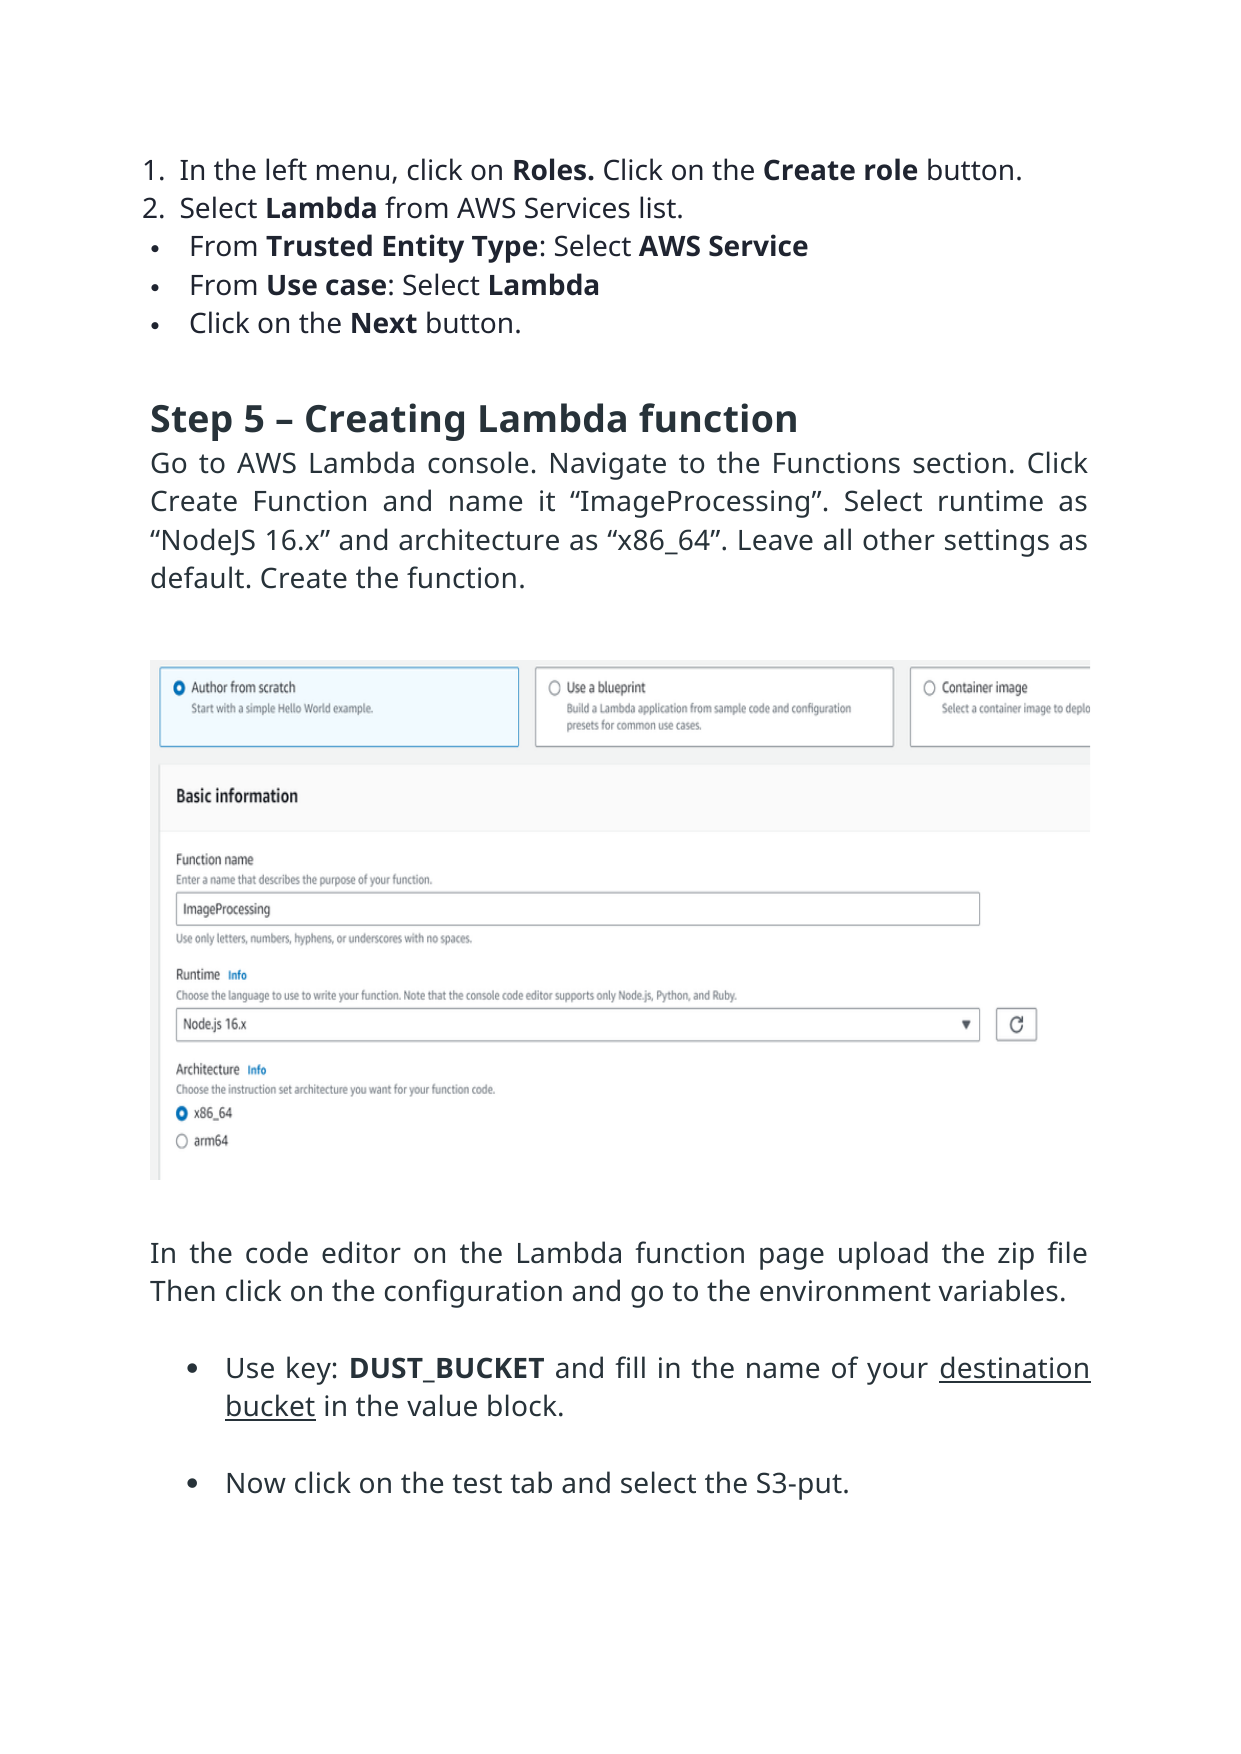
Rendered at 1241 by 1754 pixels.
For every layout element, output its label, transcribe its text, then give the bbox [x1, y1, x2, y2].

text Step 5 – Creating Lambda function [150, 392, 1090, 443]
list In the left menu, click on Roles. Click on the Create role button. [142, 150, 1061, 188]
list Now click on the test tab and select the S3-put. [187, 1463, 1090, 1501]
list From Trusted Entity Type: Select AWS Service [151, 227, 1090, 265]
picture [150, 660, 1091, 1180]
list Select Lambda from AWS Services list. [142, 188, 1061, 227]
text Go to AWS Lambda console. Navigate to the Functions section. Click Create Function and name it “ImageProcessing”. Select runtime as “NodeJS 16.x” and architecture as “x86_64”. Leave all other settings as default. Create the function. [150, 443, 1090, 597]
list From Use case: Select Lambda [151, 265, 1090, 303]
list Click on the Next button. [151, 303, 1090, 367]
list Use key: DUST_BUCKET and fill in the name of your destination bucket in the value block. [187, 1348, 1090, 1425]
text In the code editor on the Lambda function page upload the zip file Then click on the configuration and go to the environment variables. [150, 1233, 1090, 1310]
